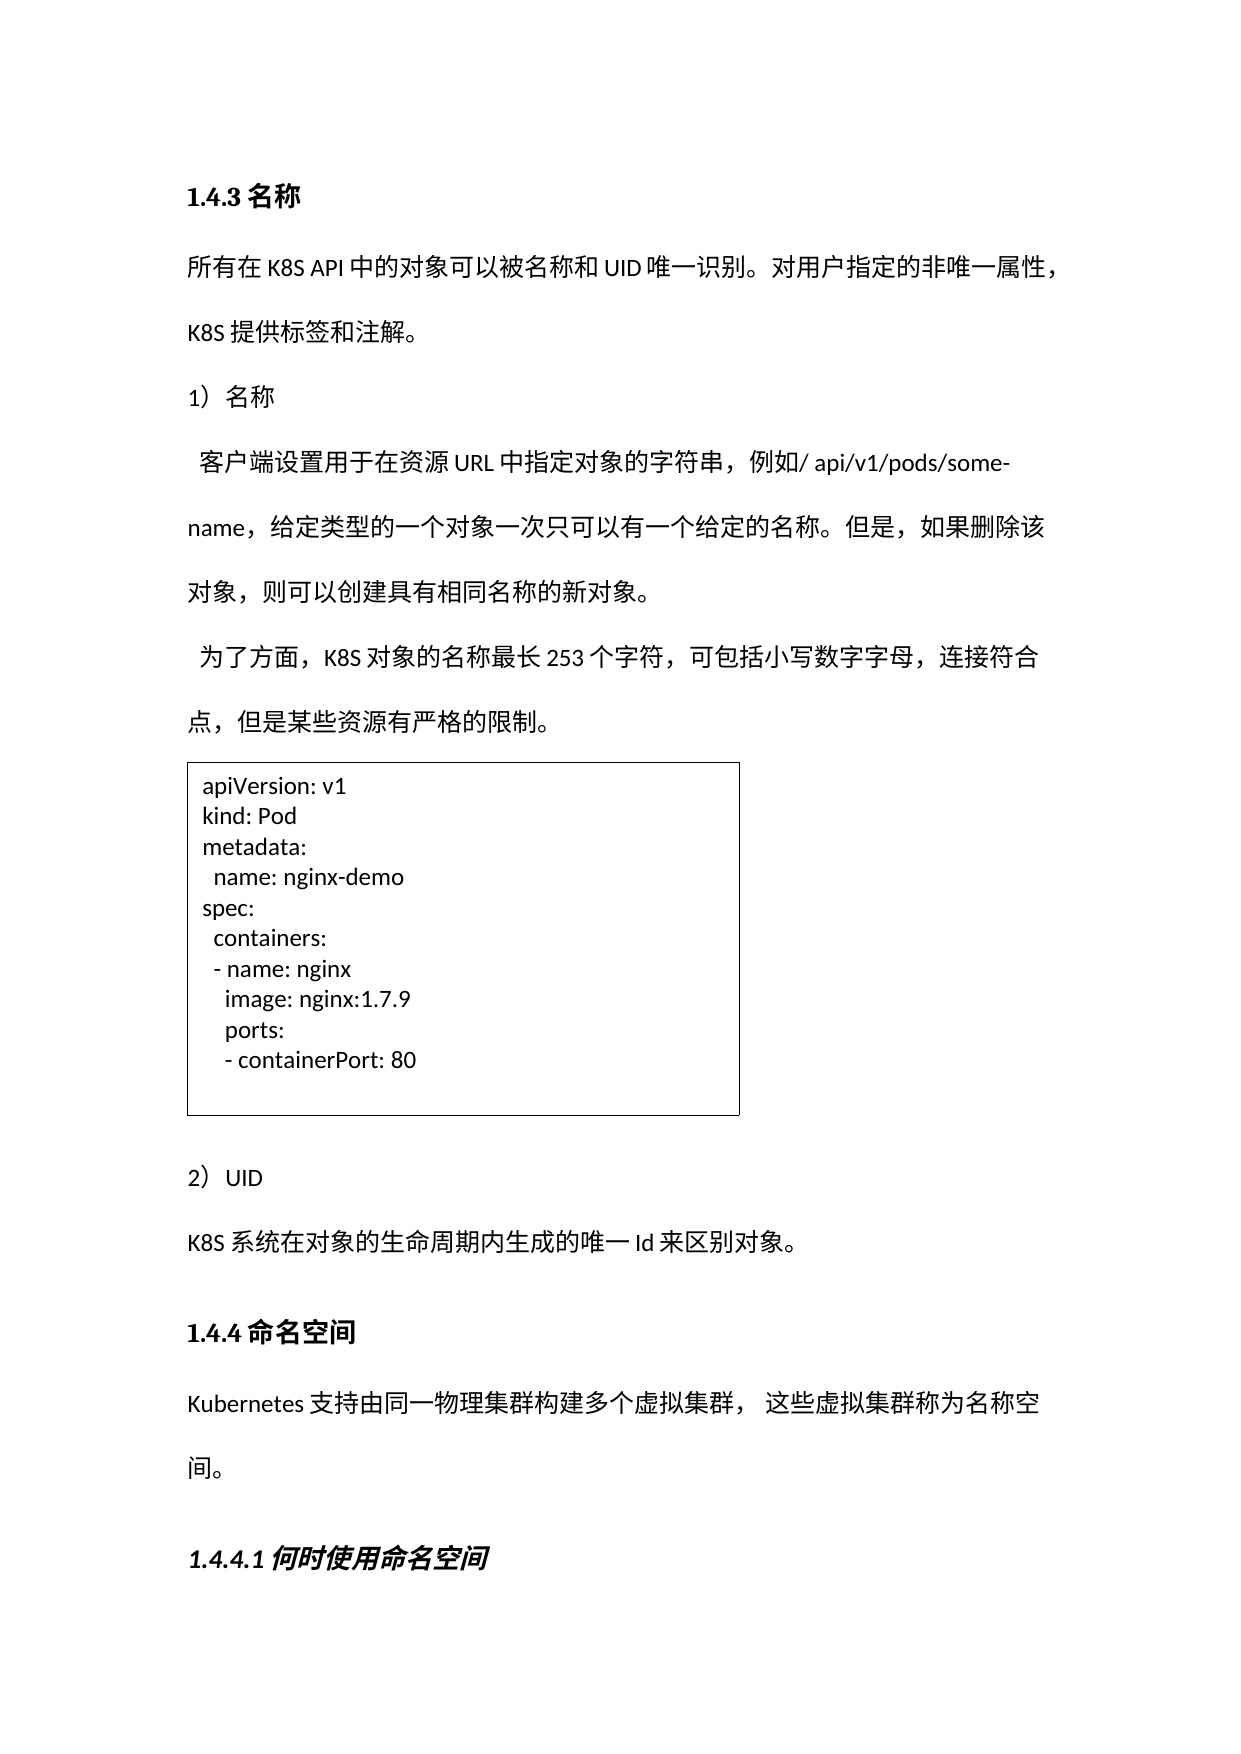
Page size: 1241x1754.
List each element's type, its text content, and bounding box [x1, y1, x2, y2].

subtitle 1.4.4命名空间 [187, 1298, 1053, 1363]
text K8S系统在对象的生命周期内生成的唯一Id来区别对象。 [187, 1208, 1053, 1273]
text 所有在K8S API中的对象可以被名称和UID唯一识别。对用户指定的非唯一属性，K8S提供标签和注解。 [187, 233, 1053, 363]
text 2）UID [187, 1143, 1053, 1208]
text Kubernetes支持由同一物理集群构建多个虚拟集群， 这些虚拟集群称为名称空间。 [187, 1369, 1053, 1499]
text 为了方面，K8S对象的名称最长253个字符，可包括小写数字字母，连接符合点，但是某些资源有严格的限制。 [187, 623, 1053, 753]
subtitle 1.4.3 名称 [187, 162, 1053, 227]
text 客户端设置用于在资源URL中指定对象的字符串，例如/ api/v1/pods/some-name，给定类型的一个对象一次只可以有一个给定的名称。但是，如果删除该对象，则可以创建具有相同名称的新对象。 [187, 428, 1053, 623]
subtitle 1.4.4.1何时使用命名空间 [187, 1524, 1053, 1589]
text 1）名称 [187, 363, 1053, 428]
